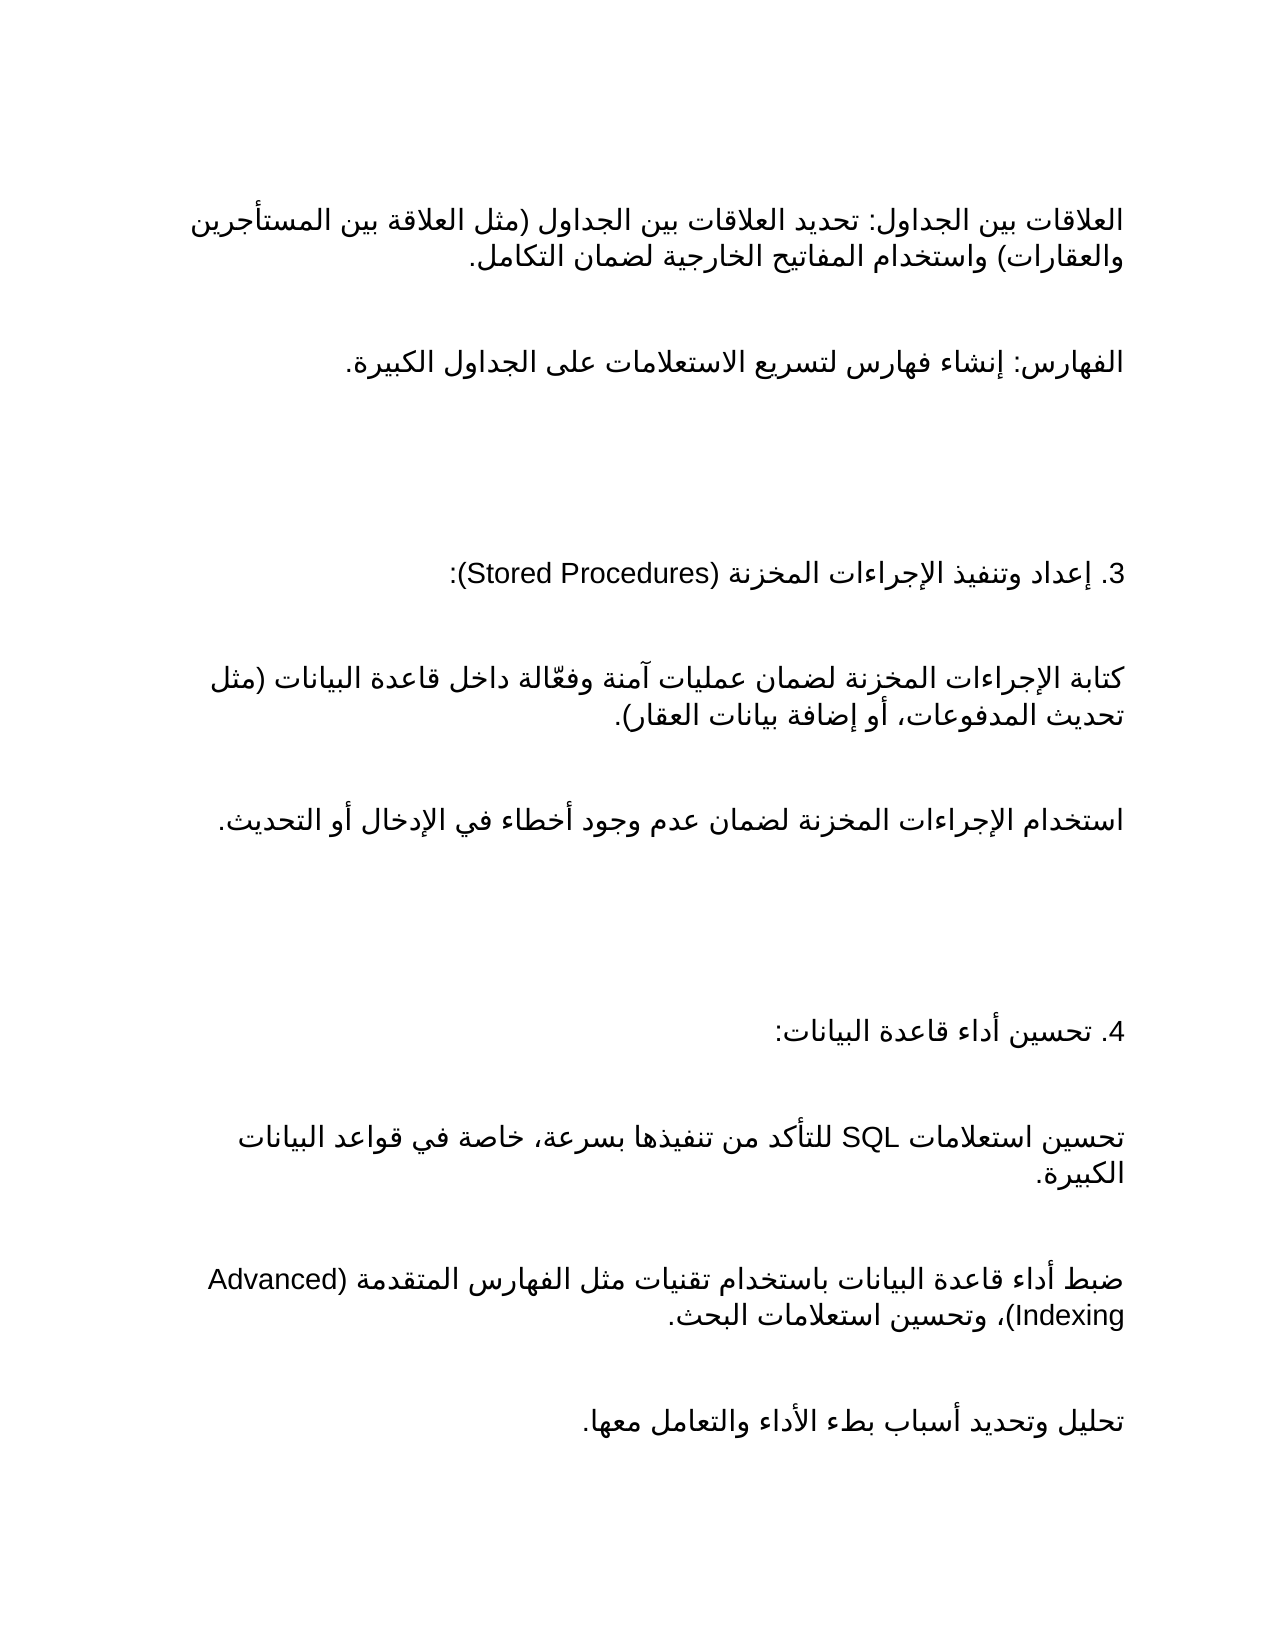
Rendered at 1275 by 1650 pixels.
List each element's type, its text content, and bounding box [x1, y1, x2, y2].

text الفهارس: إنشاء فهارس لتسريع الاستعلامات على الجداول الكبيرة. [150, 344, 1125, 378]
text 3. إعداد وتنفيذ الإجراءات المخزنة (Stored Procedures): [150, 556, 1125, 589]
text كتابة الإجراءات المخزنة لضمان عمليات آمنة وفعّالة داخل قاعدة البيانات (مثل تحديث المدفوعات، أو إضافة بيانات العقار). [150, 661, 1125, 731]
text تحليل وتحديد أسباب بطء الأداء والتعامل معها. [150, 1404, 1125, 1437]
text تحسين استعلامات SQL للتأكد من تنفيذها بسرعة، خاصة في قواعد البيانات الكبيرة. [150, 1120, 1125, 1190]
text 4. تحسين أداء قاعدة البيانات: [150, 1014, 1125, 1048]
text استخدام الإجراءات المخزنة لضمان عدم وجود أخطاء في الإدخال أو التحديث. [150, 803, 1125, 837]
text العلاقات بين الجداول: تحديد العلاقات بين الجداول (مثل العلاقة بين المستأجرين والعقارات) واستخدام المفاتيح الخارجية لضمان التكامل. [150, 203, 1125, 272]
text ضبط أداء قاعدة البيانات باستخدام تقنيات مثل الفهارس المتقدمة (Advanced Indexing)، وتحسين استعلامات البحث. [150, 1262, 1125, 1332]
